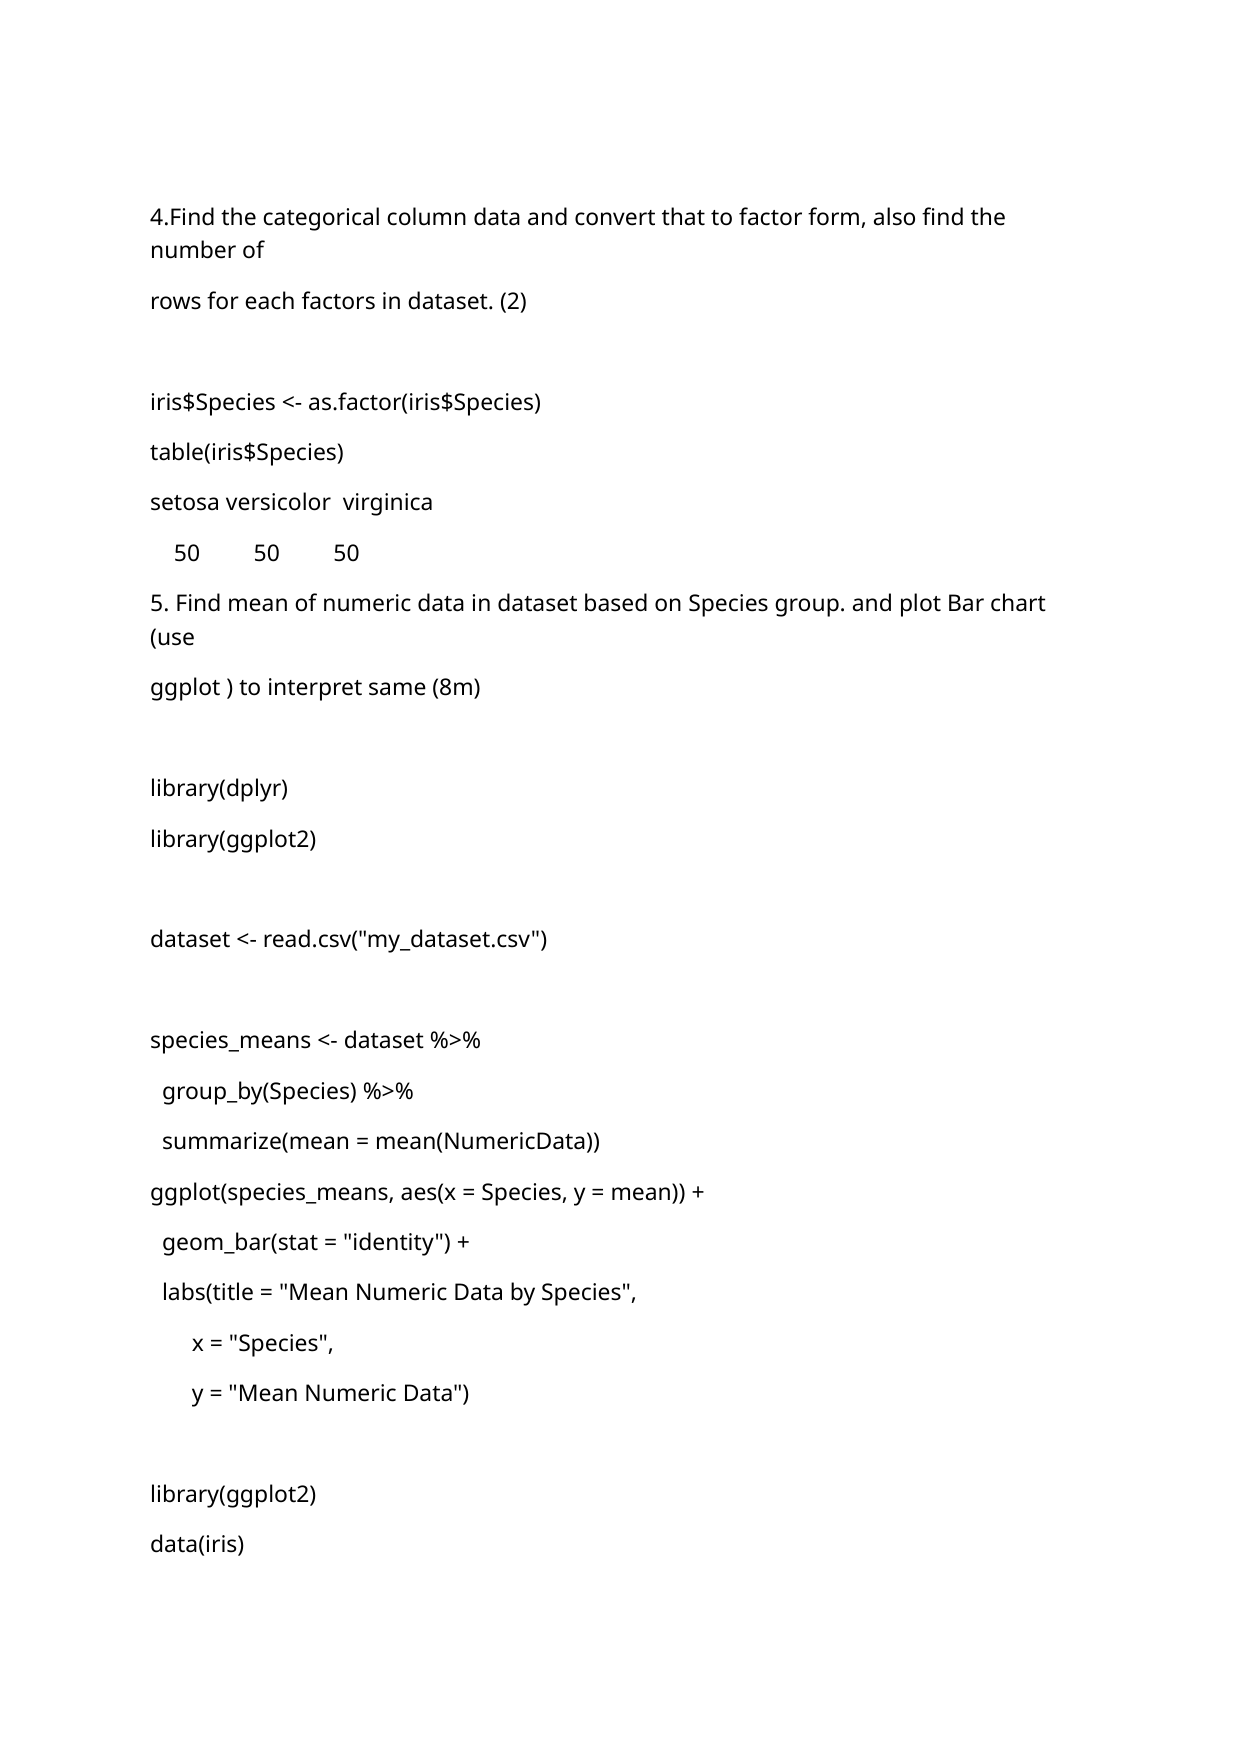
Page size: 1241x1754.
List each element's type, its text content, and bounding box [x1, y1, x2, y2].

text library(ggplot2) [150, 822, 1090, 854]
text 5. Find mean of numeric data in dataset based on Species group. and plot Bar chart (use [150, 587, 1090, 652]
text table(iris$Species) [150, 436, 1090, 467]
text iris$Species <- as.factor(iris$Species) [150, 385, 1090, 417]
text data(iris) [150, 1528, 1090, 1559]
text 4.Find the categorical column data and convert that to factor form, also find the number of [150, 200, 1090, 265]
text labs(title = "Mean Numeric Data by Species", [150, 1276, 1090, 1307]
text dataset <- read.csv("my_dataset.csv") [150, 923, 1090, 954]
text library(ggplot2) [150, 1478, 1090, 1509]
text x = "Species", [150, 1327, 1090, 1358]
text rows for each factors in dataset. (2) [150, 284, 1090, 316]
text species_means <- dataset %>% [150, 1024, 1090, 1055]
text y = "Mean Numeric Data") [150, 1377, 1090, 1408]
text summarize(mean = mean(NumericData)) [150, 1125, 1090, 1156]
text ggplot ) to interpret same (8m) [150, 671, 1090, 702]
text 50 50 50 [150, 537, 1090, 568]
text library(dplyr) [150, 772, 1090, 803]
text setosa versicolor virginica [150, 486, 1090, 517]
text geom_bar(stat = "identity") + [150, 1226, 1090, 1257]
text group_by(Species) %>% [150, 1074, 1090, 1106]
text ggplot(species_means, aes(x = Species, y = mean)) + [150, 1175, 1090, 1207]
